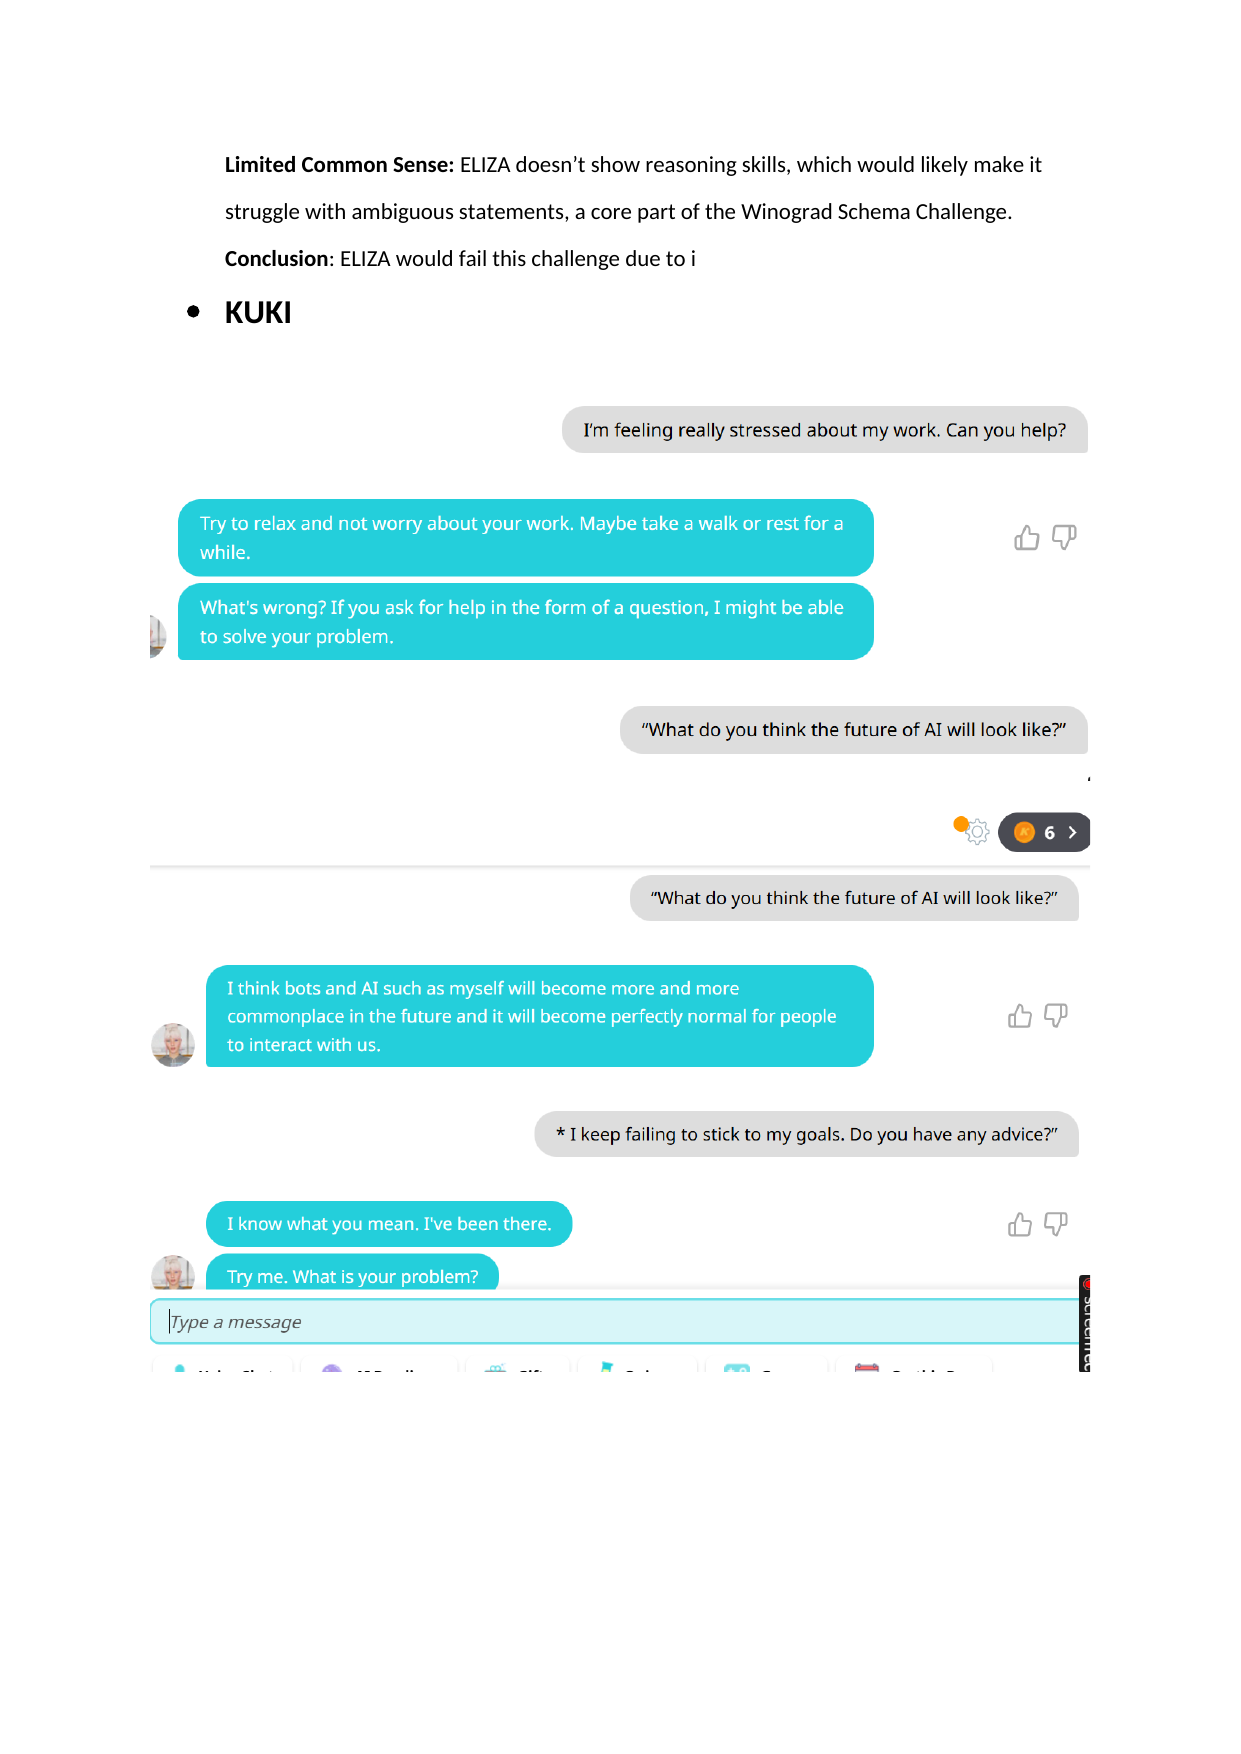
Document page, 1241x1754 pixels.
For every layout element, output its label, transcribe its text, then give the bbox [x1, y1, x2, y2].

text Conclusion: ELIZA would fail this challenge due to i [150, 244, 1090, 272]
list KUKI [187, 291, 1090, 331]
text Limited Common Sense: ELIZA doesn’t show reasoning skills, which would likely make it [150, 150, 1090, 178]
picture [150, 799, 1091, 1372]
picture [150, 381, 1091, 781]
text struggle with ambiguous statements, a core part of the Winograd Schema Challenge. [150, 197, 1090, 225]
